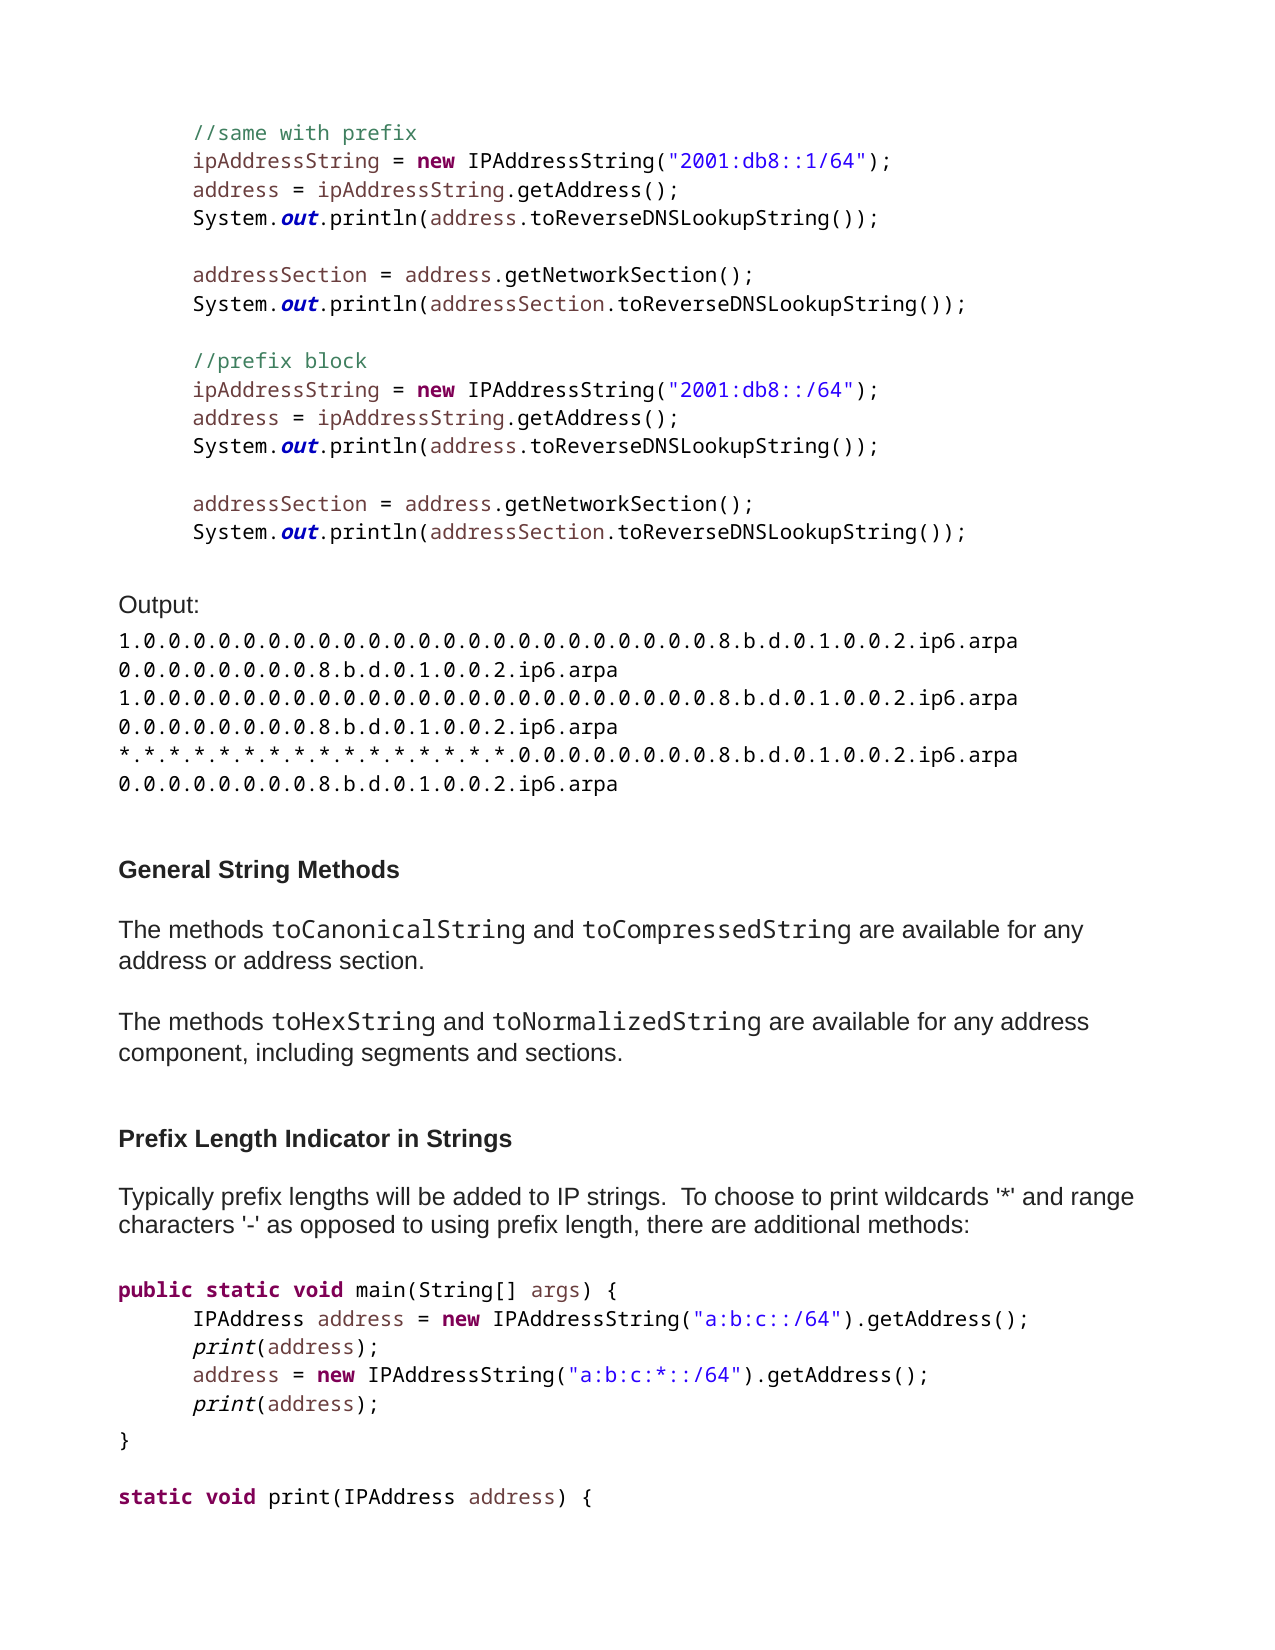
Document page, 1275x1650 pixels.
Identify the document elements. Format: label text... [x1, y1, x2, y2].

text 1.0.0.0.0.0.0.0.0.0.0.0.0.0.0.0.0.0.0.0.0.0.0.0.8.b.d.0.1.0.0.2.ip6.arpa [118, 627, 1157, 655]
text Prefix Length Indicator in Strings [118, 1124, 1157, 1153]
text address = ipAddressString.getAddress(); [118, 175, 1157, 203]
text System.out.println(addressSection.toReverseDNSLookupString()); [118, 517, 1157, 546]
text System.out.println(address.toReverseDNSLookupString()); [118, 432, 1157, 460]
text addressSection = address.getNetworkSection(); [118, 261, 1157, 289]
text 0.0.0.0.0.0.0.0.8.b.d.0.1.0.0.2.ip6.arpa [118, 712, 1157, 740]
text address = ipAddressString.getAddress(); [118, 403, 1157, 432]
text 1.0.0.0.0.0.0.0.0.0.0.0.0.0.0.0.0.0.0.0.0.0.0.0.8.b.d.0.1.0.0.2.ip6.arpa [118, 683, 1157, 712]
text 0.0.0.0.0.0.0.0.8.b.d.0.1.0.0.2.ip6.arpa [118, 655, 1157, 683]
text Typically prefix lengths will be added to IP strings. To choose to print wildcards '*' and range characters '-' as opposed to using prefix length, there are additional methods: [118, 1182, 1157, 1239]
text The methods toCanonicalString and toCompressedString are available for any address or address section. [118, 912, 1157, 975]
text *.*.*.*.*.*.*.*.*.*.*.*.*.*.*.*.0.0.0.0.0.0.0.0.8.b.d.0.1.0.0.2.ip6.arpa [118, 740, 1157, 769]
text ipAddressString = new IPAddressString("2001:db8::/64"); [118, 375, 1157, 403]
text System.out.println(addressSection.toReverseDNSLookupString()); [118, 289, 1157, 317]
text The methods toHexString and toNormalizedString are available for any address component, including segments and sections. [118, 1004, 1157, 1067]
text //prefix block [118, 346, 1157, 375]
text static void print(IPAddress address) { [118, 1482, 1157, 1511]
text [118, 203, 1157, 232]
text 0.0.0.0.0.0.0.0.8.b.d.0.1.0.0.2.ip6.arpa [118, 769, 1157, 797]
text General String Methods [118, 855, 1157, 883]
text ipAddressString = new IPAddressString("2001:db8::1/64"); [118, 147, 1157, 175]
text } [118, 1425, 1157, 1454]
text public static void main(String[] args) { IPAddress address = new IPAddressString("a:b:c::/64").getAddress(); print(address); address = new IPAddressString("a:b:c:*::/64").getAddress(); print(address); [118, 1275, 1157, 1417]
text Output: [118, 590, 1157, 619]
text addressSection = address.getNetworkSection(); [118, 489, 1157, 517]
text //same with prefix [118, 118, 1157, 147]
